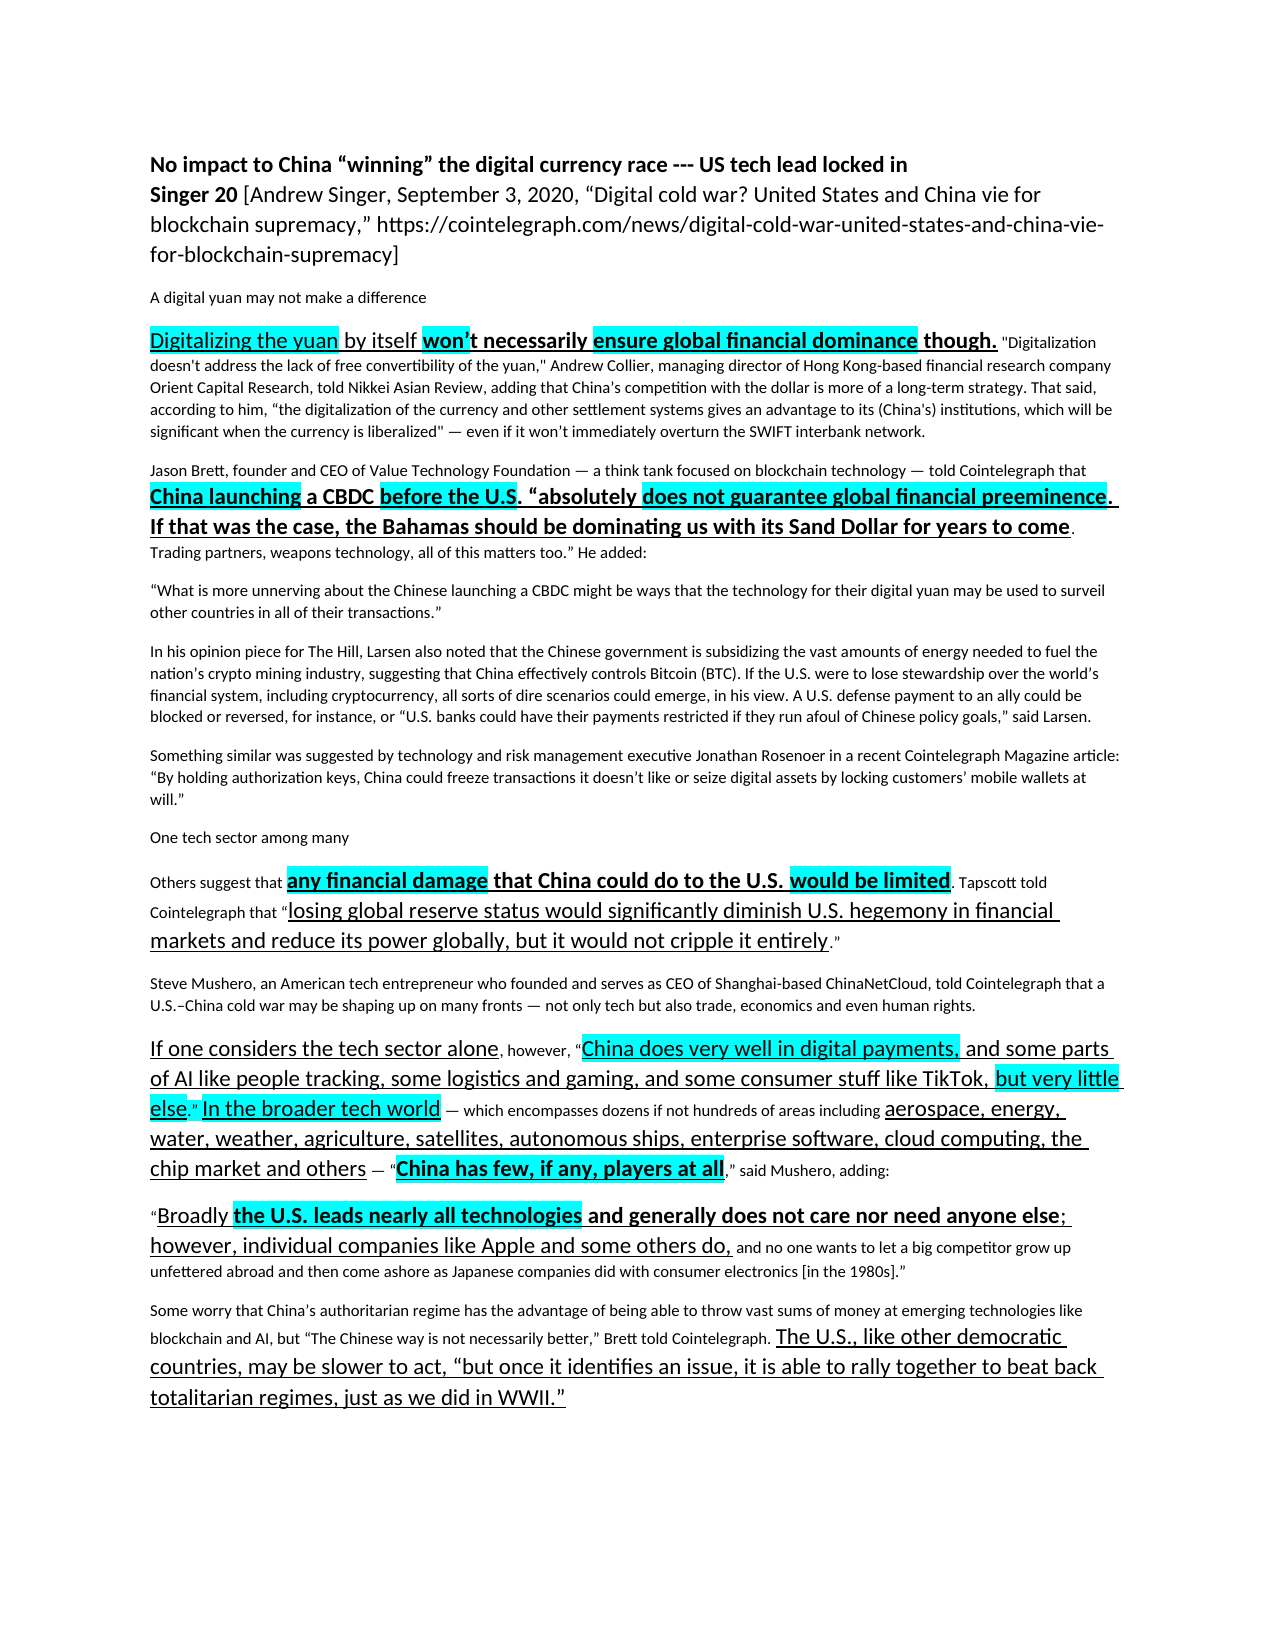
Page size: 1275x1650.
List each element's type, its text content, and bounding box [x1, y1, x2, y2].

text Jason Brett, founder and CEO of Value Technology Foundation — a think tank focused on blockchain technology — told Cointelegraph that China launching a CBDC before the U.S. “absolutely does not guarantee global financial preeminence. If that was the case, the Bahamas should be dominating us with its Sand Dollar for years to come. Trading partners, weapons technology, all of this matters too.” He added: [150, 460, 1125, 562]
text In his opinion piece for The Hill, Larsen also noted that the Chinese government is subsidizing the vast amounts of energy needed to fuel the nation’s crypto mining industry, suggesting that China effectively controls Bitcoin (BTC). If the U.S. were to lose stewardship over the world’s financial system, including cryptocurrency, all sorts of dire scenarios could emerge, in his view. A U.S. defense payment to an ally could be blocked or reversed, for instance, or “U.S. banks could have their payments restricted if they run afoul of Chinese policy goals,” said Larsen. [150, 641, 1125, 727]
text Steve Mushero, an American tech entrepreneur who founded and serves as CEO of Shanghai-based ChinaNetCloud, told Cointelegraph that a U.S.–China cold war may be shaping up on many fronts — not only tech but also trade, economics and even human rights. [150, 973, 1125, 1016]
text “Broadly the U.S. leads nearly all technologies and generally does not care nor need anyone else; however, individual companies like Apple and some others do, and no one wants to let a big competitor grow up unfettered abroad and then come ashore as Japanese companies did with consumer electronics [in the 1980s].” [150, 1201, 1125, 1282]
text Others suggest that any financial damage that China could do to the U.S. would be limited. Tapscott told Cointelegraph that “losing global reserve status would significantly diminish U.S. hegemony in financial markets and reduce its power globally, but it would not cripple it entirely.” [150, 866, 1125, 954]
text Digitalizing the yuan by itself won’t necessarily ensure global financial dominance though. "Digitalization doesn't address the lack of free convertibility of the yuan," Andrew Collier, managing director of Hong Kong-based financial research company Orient Capital Research, told Nikkei Asian Review, adding that China’s competition with the dollar is more of a long-term strategy. That said, according to him, “the digitalization of the currency and other settlement systems gives an advantage to its (China's) institutions, which will be significant when the currency is liberalized" — even if it won’t immediately overturn the SWIFT interbank network. [150, 326, 1125, 442]
text One tech sector among many [150, 827, 1125, 848]
text Singer 20 [Andrew Singer, September 3, 2020, “Digital cold war? United States and China vie for blockchain supremacy,” https://cointelegraph.com/news/digital-cold-war-united-states-and-china-vie-for-blockchain-supremacy] [150, 180, 1125, 269]
text Something similar was suggested by technology and risk management executive Jonathan Rosenoer in a recent Cointelegraph Magazine article: “By holding authorization keys, China could freeze transactions it doesn’t like or seize digital assets by locking customers’ mobile wallets at will.” [150, 745, 1125, 809]
text A digital yuan may not make a difference [150, 287, 1125, 308]
subtitle No impact to China “winning” the digital currency race --- US tech lead locked in [150, 150, 1125, 178]
text If one considers the tech sector alone, however, “China does very well in digital payments, and some parts of AI like people tracking, some logistics and gaming, and some consumer stuff like TikTok, but very little else.” In the broader tech world — which encompasses dozens if not hundreds of areas including aerospace, energy, water, weather, agriculture, satellites, autonomous ships, enterprise software, cloud computing, the chip market and others — “China has few, if any, players at all,” said Mushero, adding: [150, 1034, 1125, 1183]
text “What is more unnerving about the Chinese launching a CBDC might be ways that the technology for their digital yuan may be used to surveil other countries in all of their transactions.” [150, 581, 1125, 623]
text Some worry that China’s authoritarian regime has the advantage of being able to throw vast sums of money at emerging technologies like blockchain and AI, but “The Chinese way is not necessarily better,” Brett told Cointelegraph. The U.S., like other democratic countries, may be slower to act, “but once it identifies an issue, it is able to rally together to beat back totalitarian regimes, just as we did in WWII.” [150, 1300, 1125, 1411]
